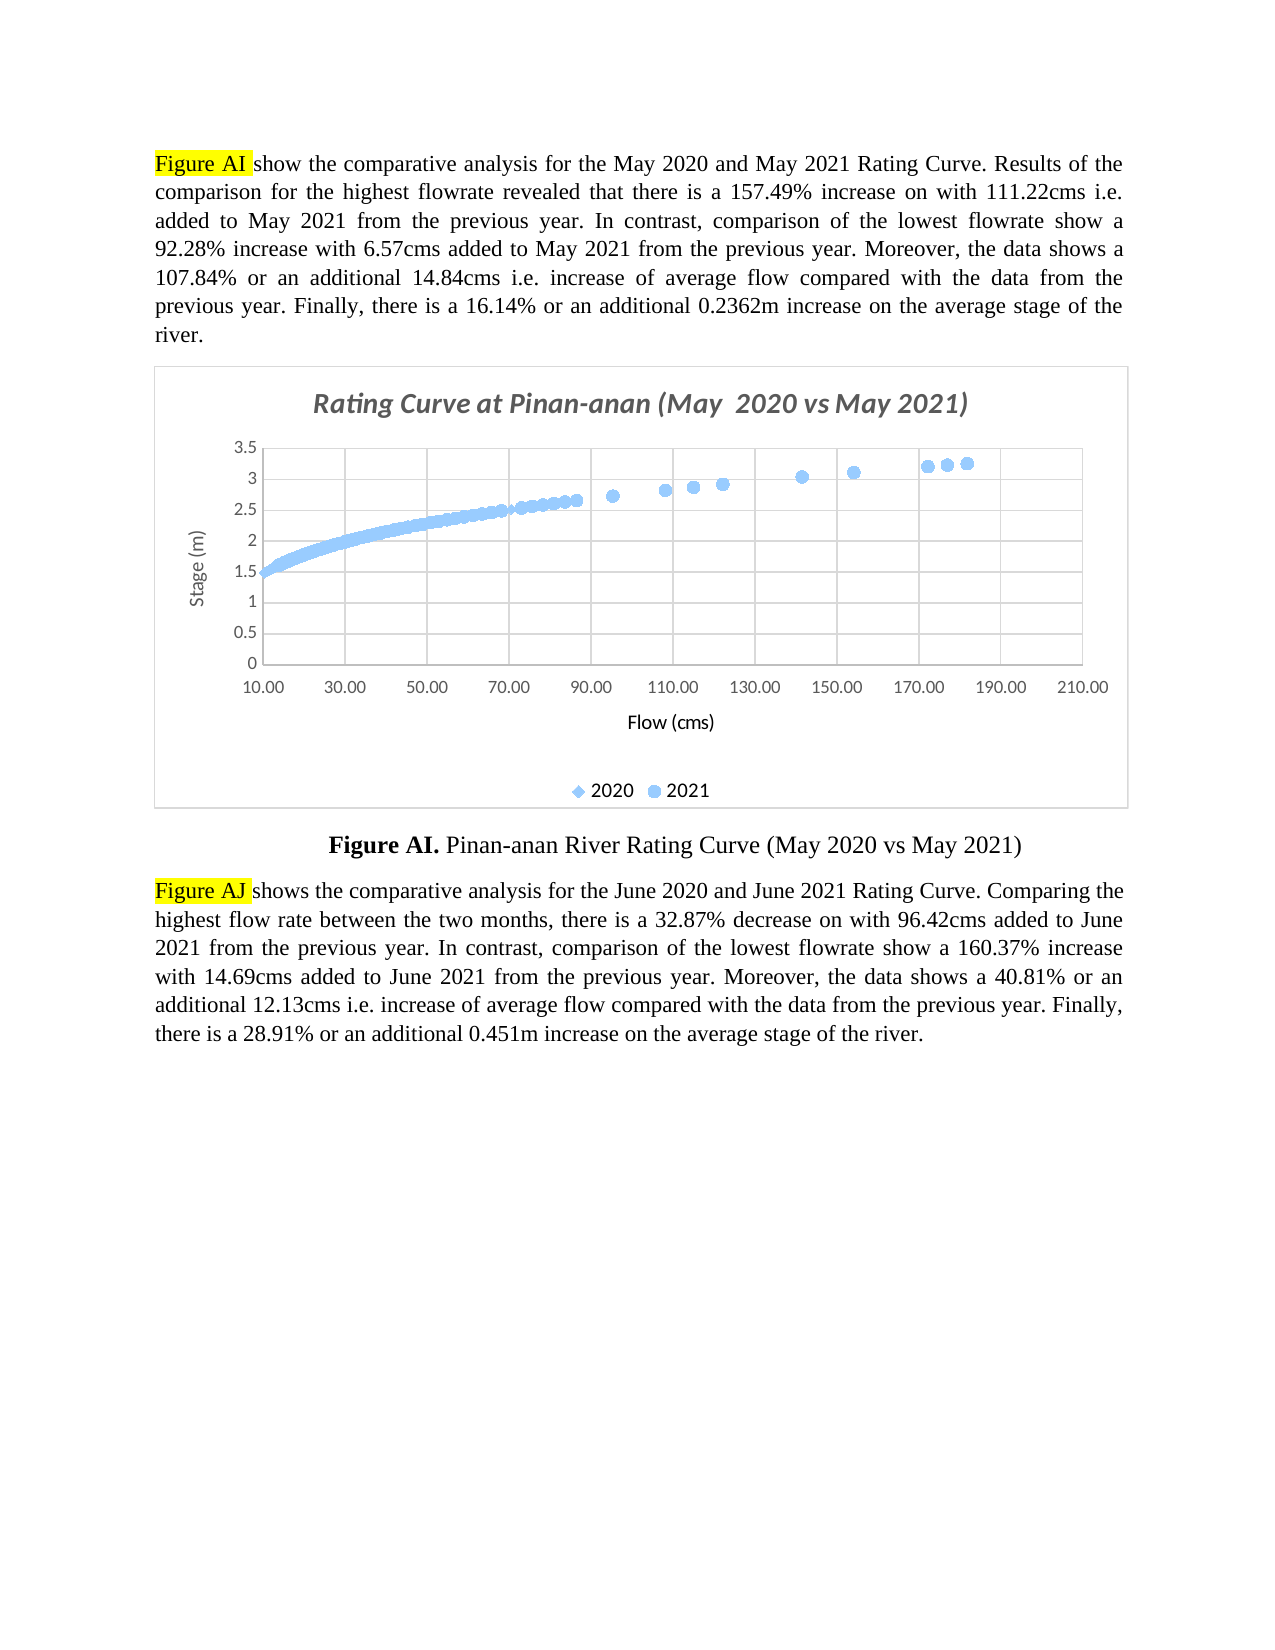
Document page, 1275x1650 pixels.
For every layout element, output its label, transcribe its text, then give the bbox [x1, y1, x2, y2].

text Figure AI show the comparative analysis for the May 2020 and May 2021 Rating Curve. Results of the comparison for the highest flowrate revealed that there is a 157.49% increase on with 111.22cms i.e. added to May 2021 from the previous year. In contrast, comparison of the lowest flowrate show a 92.28% increase with 6.57cms added to May 2021 from the previous year. Moreover, the data shows a 107.84% or an additional 14.84cms i.e. increase of average flow compared with the data from the previous year. Finally, there is a 16.14% or an additional 0.2362m increase on the average stage of the river. [155, 150, 1125, 347]
list Figure AI. Pinan-anan River Rating Curve (May 2020 vs May 2021) [225, 809, 1125, 858]
text Figure AJ shows the comparative analysis for the June 2020 and June 2021 Rating Curve. Comparing the highest flow rate between the two months, there is a 32.87% decrease on with 96.42cms added to June 2021 from the previous year. In contrast, comparison of the lowest flowrate show a 160.37% increase with 14.69cms added to June 2021 from the previous year. Moreover, the data shows a 40.81% or an additional 12.13cms i.e. increase of average flow compared with the data from the previous year. Finally, there is a 28.91% or an additional 0.451m increase on the average stage of the river. [155, 877, 1125, 1046]
